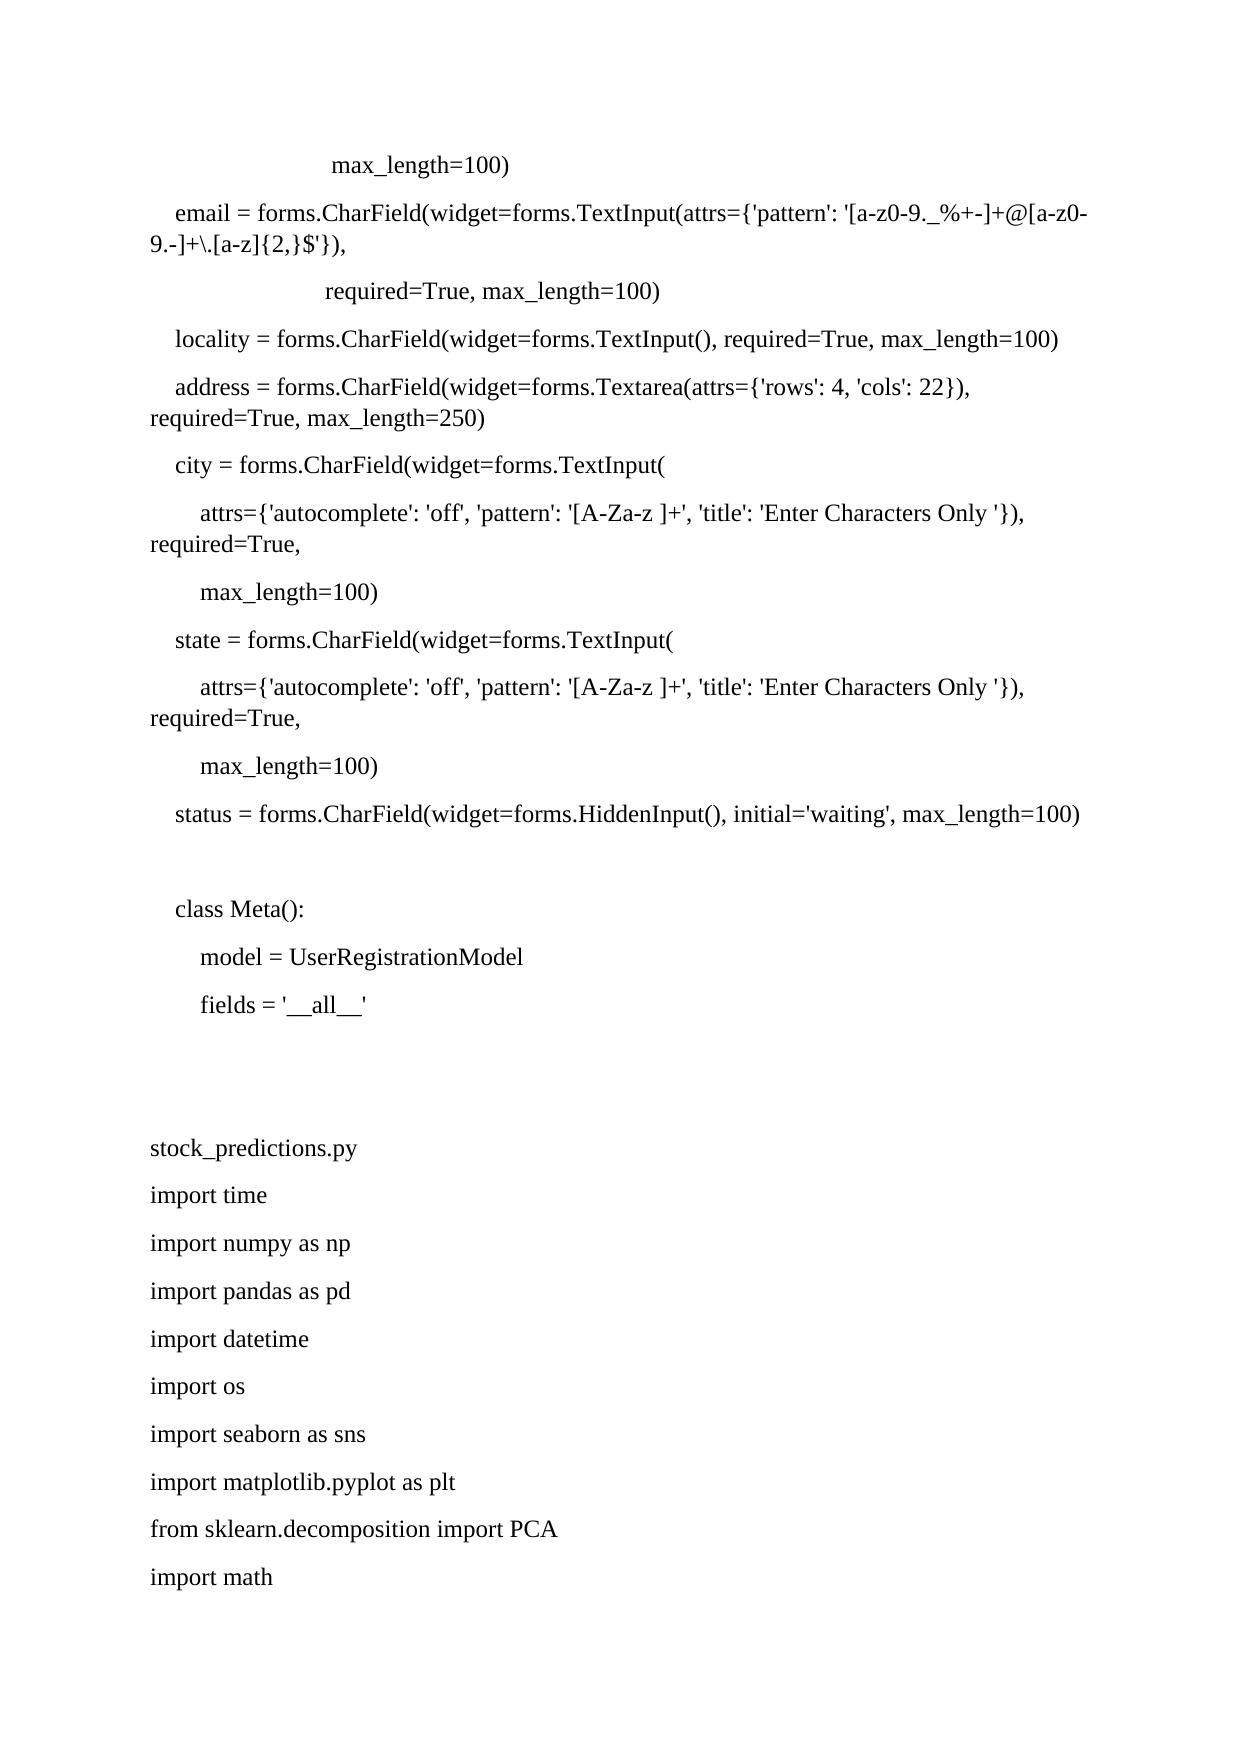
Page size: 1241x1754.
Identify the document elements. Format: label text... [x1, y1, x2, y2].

text max_length=100) [150, 577, 1090, 606]
text email = forms.CharField(widget=forms.TextInput(attrs={'pattern': '[a-z0-9._%+-]+@[a-z0-9.-]+\.[a-z]{2,}$'}), [150, 198, 1090, 257]
text import time [150, 1181, 1090, 1209]
text import pandas as pd [150, 1276, 1090, 1305]
text import datetime [150, 1324, 1090, 1352]
text model = UserRegistrationModel [150, 942, 1090, 971]
text import matplotlib.pyplot as plt [150, 1467, 1090, 1496]
text import seaborn as sns [150, 1419, 1090, 1448]
text required=True, max_length=100) [150, 276, 1090, 305]
text stock_predictions.py [150, 1133, 1090, 1162]
text status = forms.CharField(widget=forms.HiddenInput(), initial='waiting', max_length=100) [150, 799, 1090, 828]
text import numpy as np [150, 1228, 1090, 1257]
text max_length=100) [150, 751, 1090, 780]
text fields = '__all__' [150, 990, 1090, 1018]
text city = forms.CharField(widget=forms.TextInput( [150, 451, 1090, 479]
text state = forms.CharField(widget=forms.TextInput( [150, 625, 1090, 653]
text address = forms.CharField(widget=forms.Textarea(attrs={'rows': 4, 'cols': 22}), required=True, max_length=250) [150, 372, 1090, 432]
text from sklearn.decomposition import PCA [150, 1514, 1090, 1543]
text attrs={'autocomplete': 'off', 'pattern': '[A-Za-z ]+', 'title': 'Enter Characters Only '}), required=True, [150, 672, 1090, 732]
text class Meta(): [150, 894, 1090, 923]
text import math [150, 1562, 1090, 1591]
text attrs={'autocomplete': 'off', 'pattern': '[A-Za-z ]+', 'title': 'Enter Characters Only '}), required=True, [150, 498, 1090, 558]
text import os [150, 1371, 1090, 1400]
text max_length=100) [150, 150, 1090, 179]
text locality = forms.CharField(widget=forms.TextInput(), required=True, max_length=100) [150, 324, 1090, 353]
